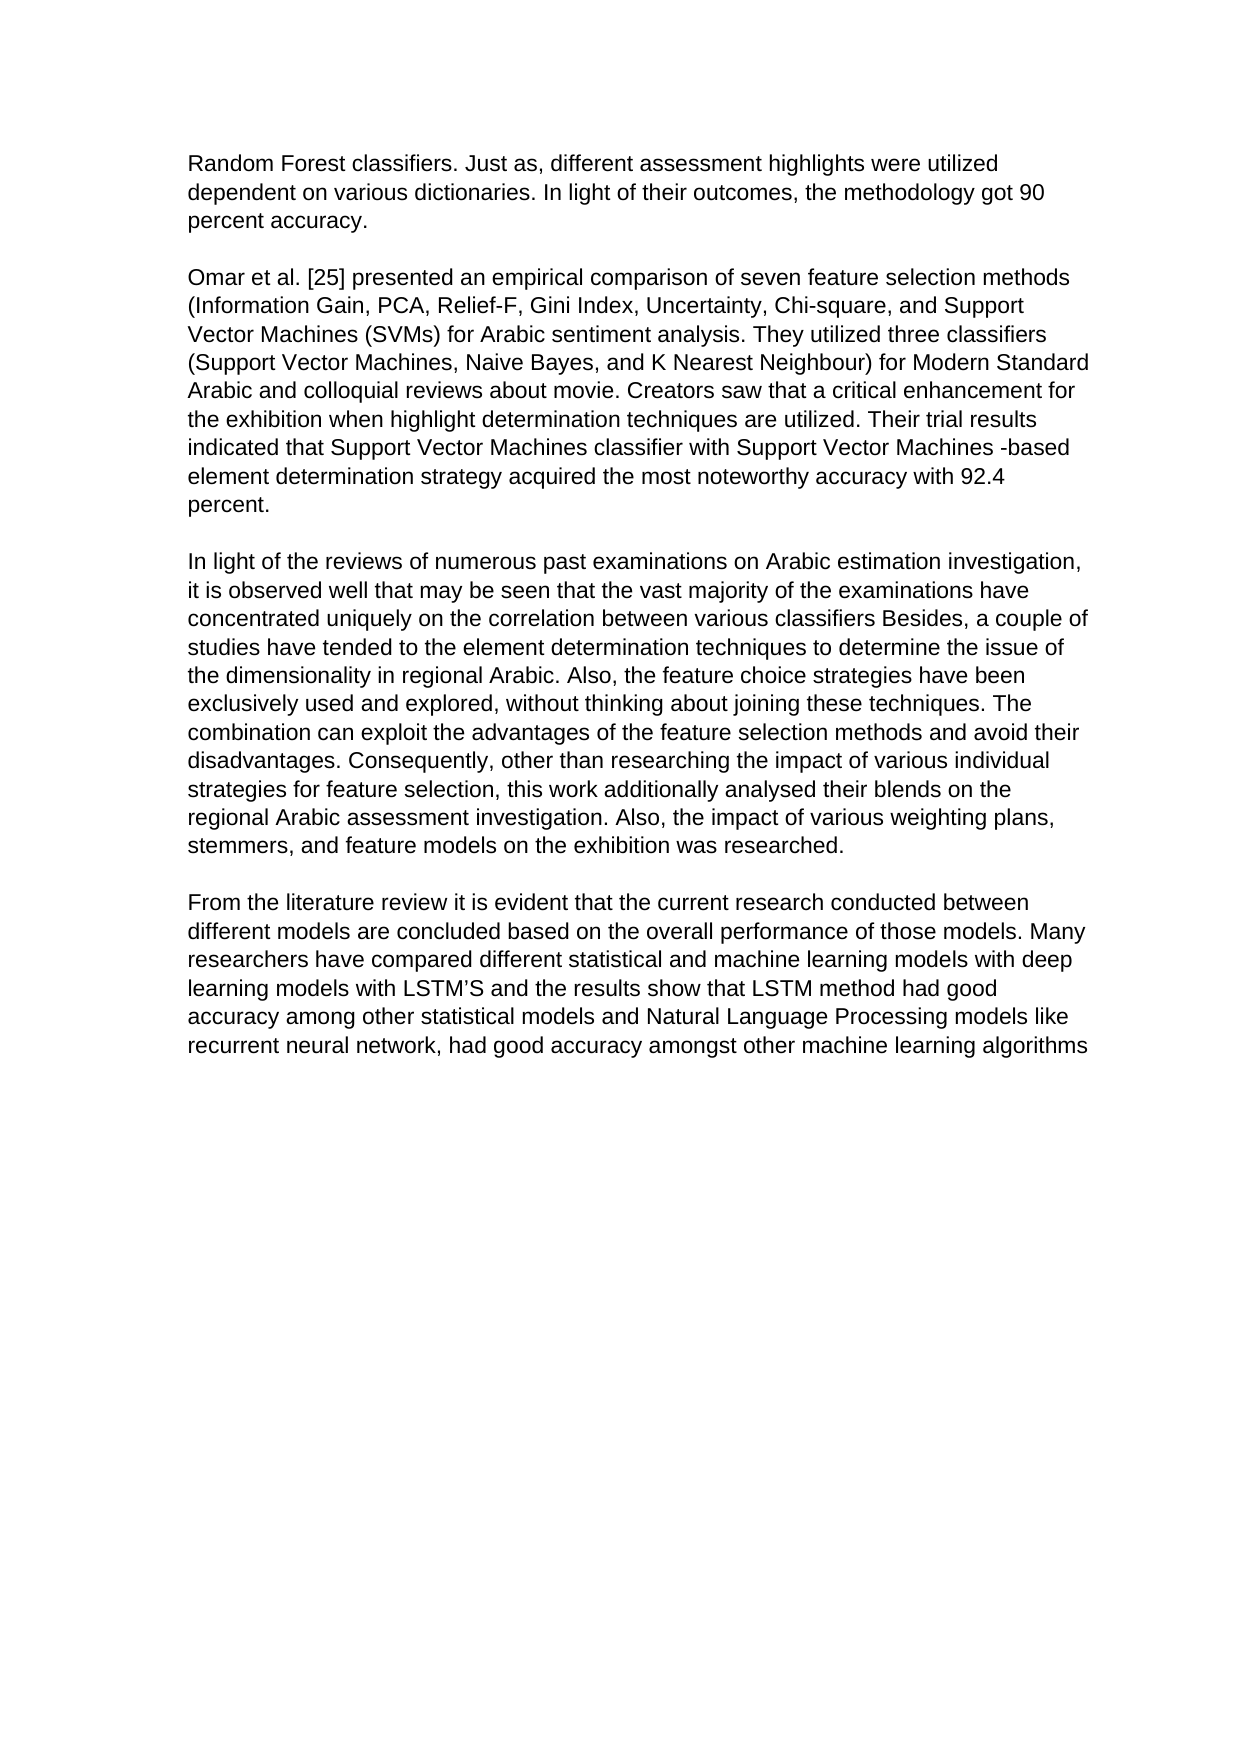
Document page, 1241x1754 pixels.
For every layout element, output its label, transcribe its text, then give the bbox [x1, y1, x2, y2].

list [187, 150, 1090, 233]
list From the literature review it is evident that the current research conducted between different models are concluded based on the overall performance of those models. Many researchers have compared different statistical and machine learning models with deep learning models with LSTM’S and the results show that LSTM method had good accuracy among other statistical models and Natural Language Processing models like recurrent neural network, had good accuracy amongst other machine learning algorithms [187, 889, 1090, 1058]
list In light of the reviews of numerous past examinations on Arabic estimation investigation, it is observed well that may be seen that the vast majority of the examinations have concentrated uniquely on the correlation between various classifiers Besides, a couple of studies have tended to the element determination techniques to determine the issue of the dimensionality in regional Arabic. Also, the feature choice strategies have been exclusively used and explored, without thinking about joining these techniques. The combination can exploit the advantages of the feature selection methods and avoid their disadvantages. Consequently, other than researching the impact of various individual strategies for feature selection, this work additionally analysed their blends on the regional Arabic assessment investigation. Also, the impact of various weighting plans, stemmers, and feature models on the exhibition was researched. [187, 548, 1090, 859]
list Omar et al. [25] presented an empirical comparison of seven feature selection methods (Information Gain, PCA, Relief-F, Gini Index, Uncertainty, Chi-square, and Support Vector Machines (SVMs) for Arabic sentiment analysis. They utilized three classifiers (Support Vector Machines, Naive Bayes, and K Nearest Neighbour) for Modern Standard Arabic and colloquial reviews about movie. Creators saw that a critical enhancement for the exhibition when highlight determination techniques are utilized. Their trial results indicated that Support Vector Machines classifier with Support Vector Machines -based element determination strategy acquired the most noteworthy accuracy with 92.4 percent. [187, 264, 1090, 518]
